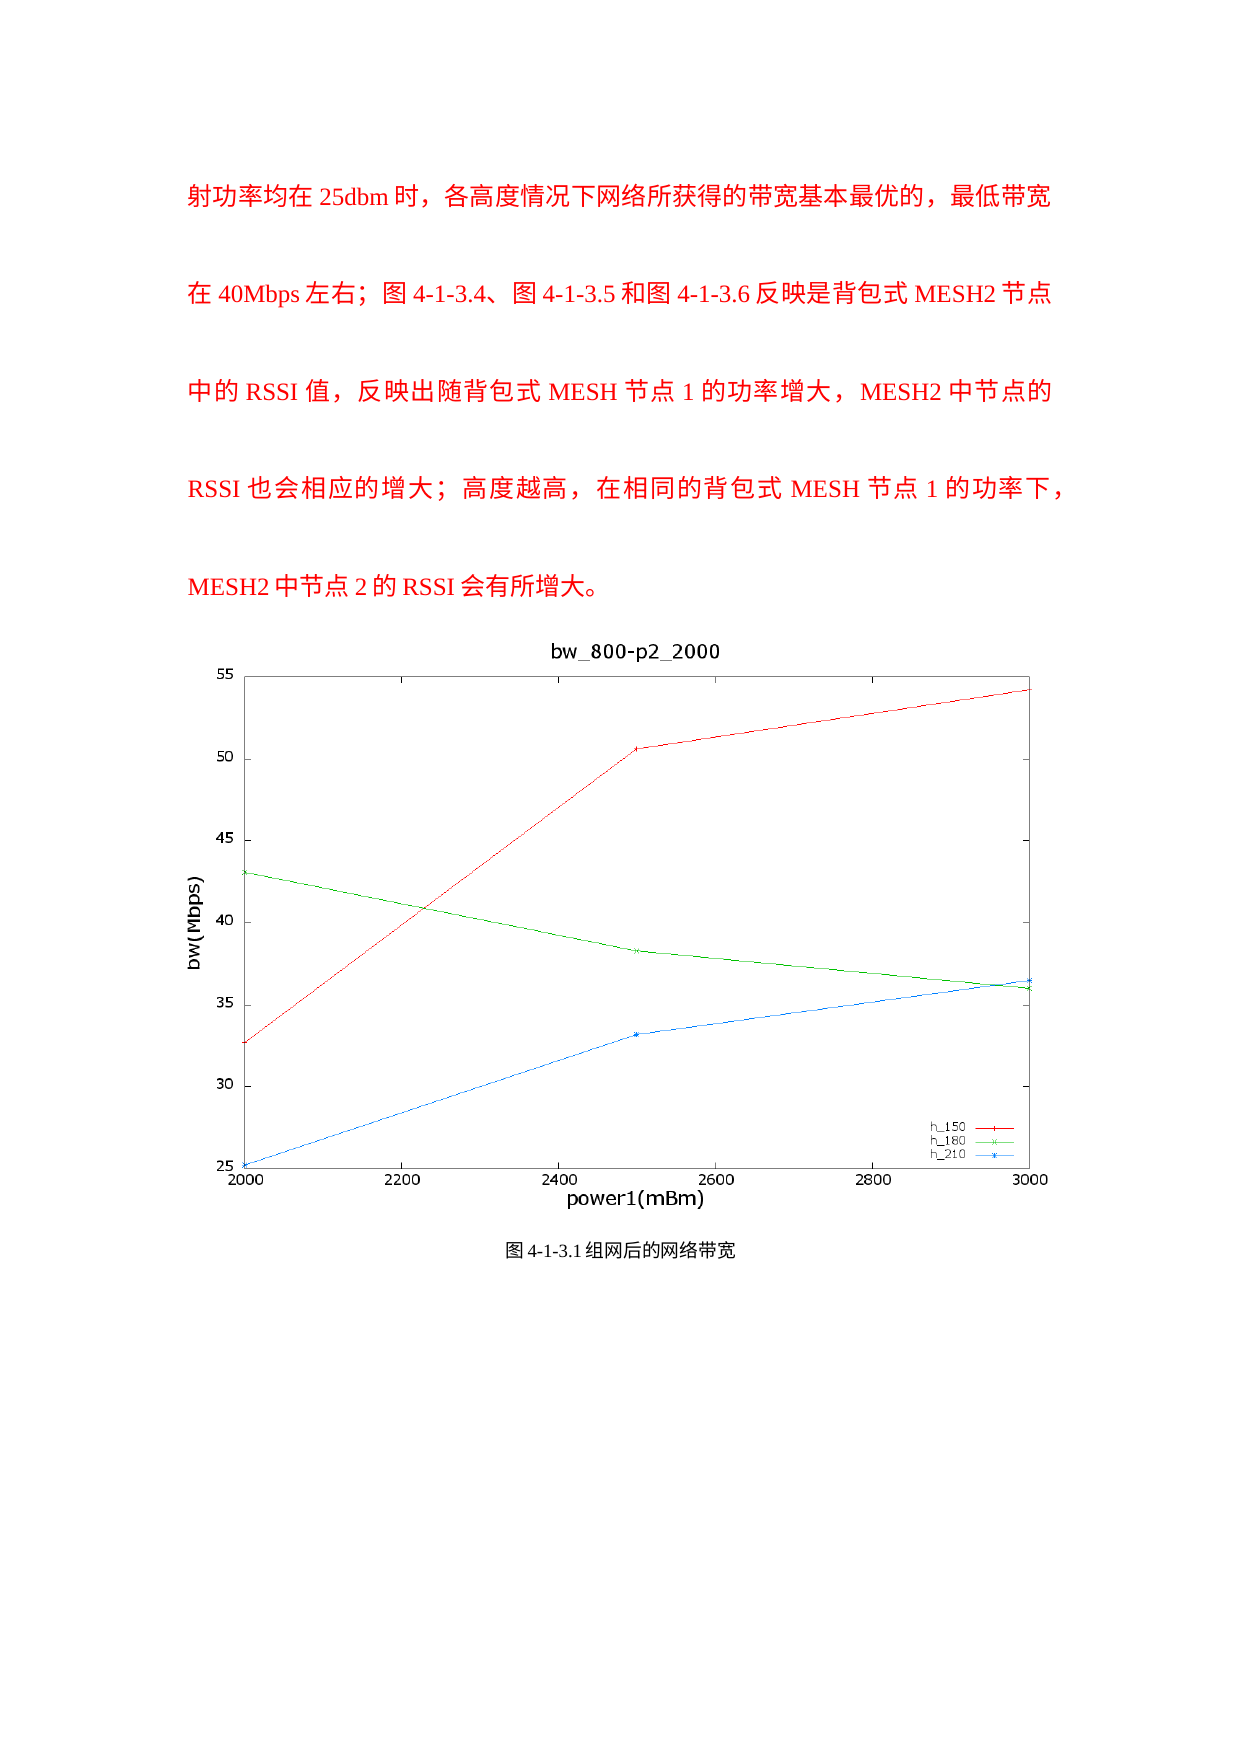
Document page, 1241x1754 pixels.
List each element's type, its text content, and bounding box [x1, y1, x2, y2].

text 图4-1-3.1组网后的网络带宽 [187, 1233, 1053, 1266]
picture [187, 635, 1053, 1212]
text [187, 162, 1053, 617]
